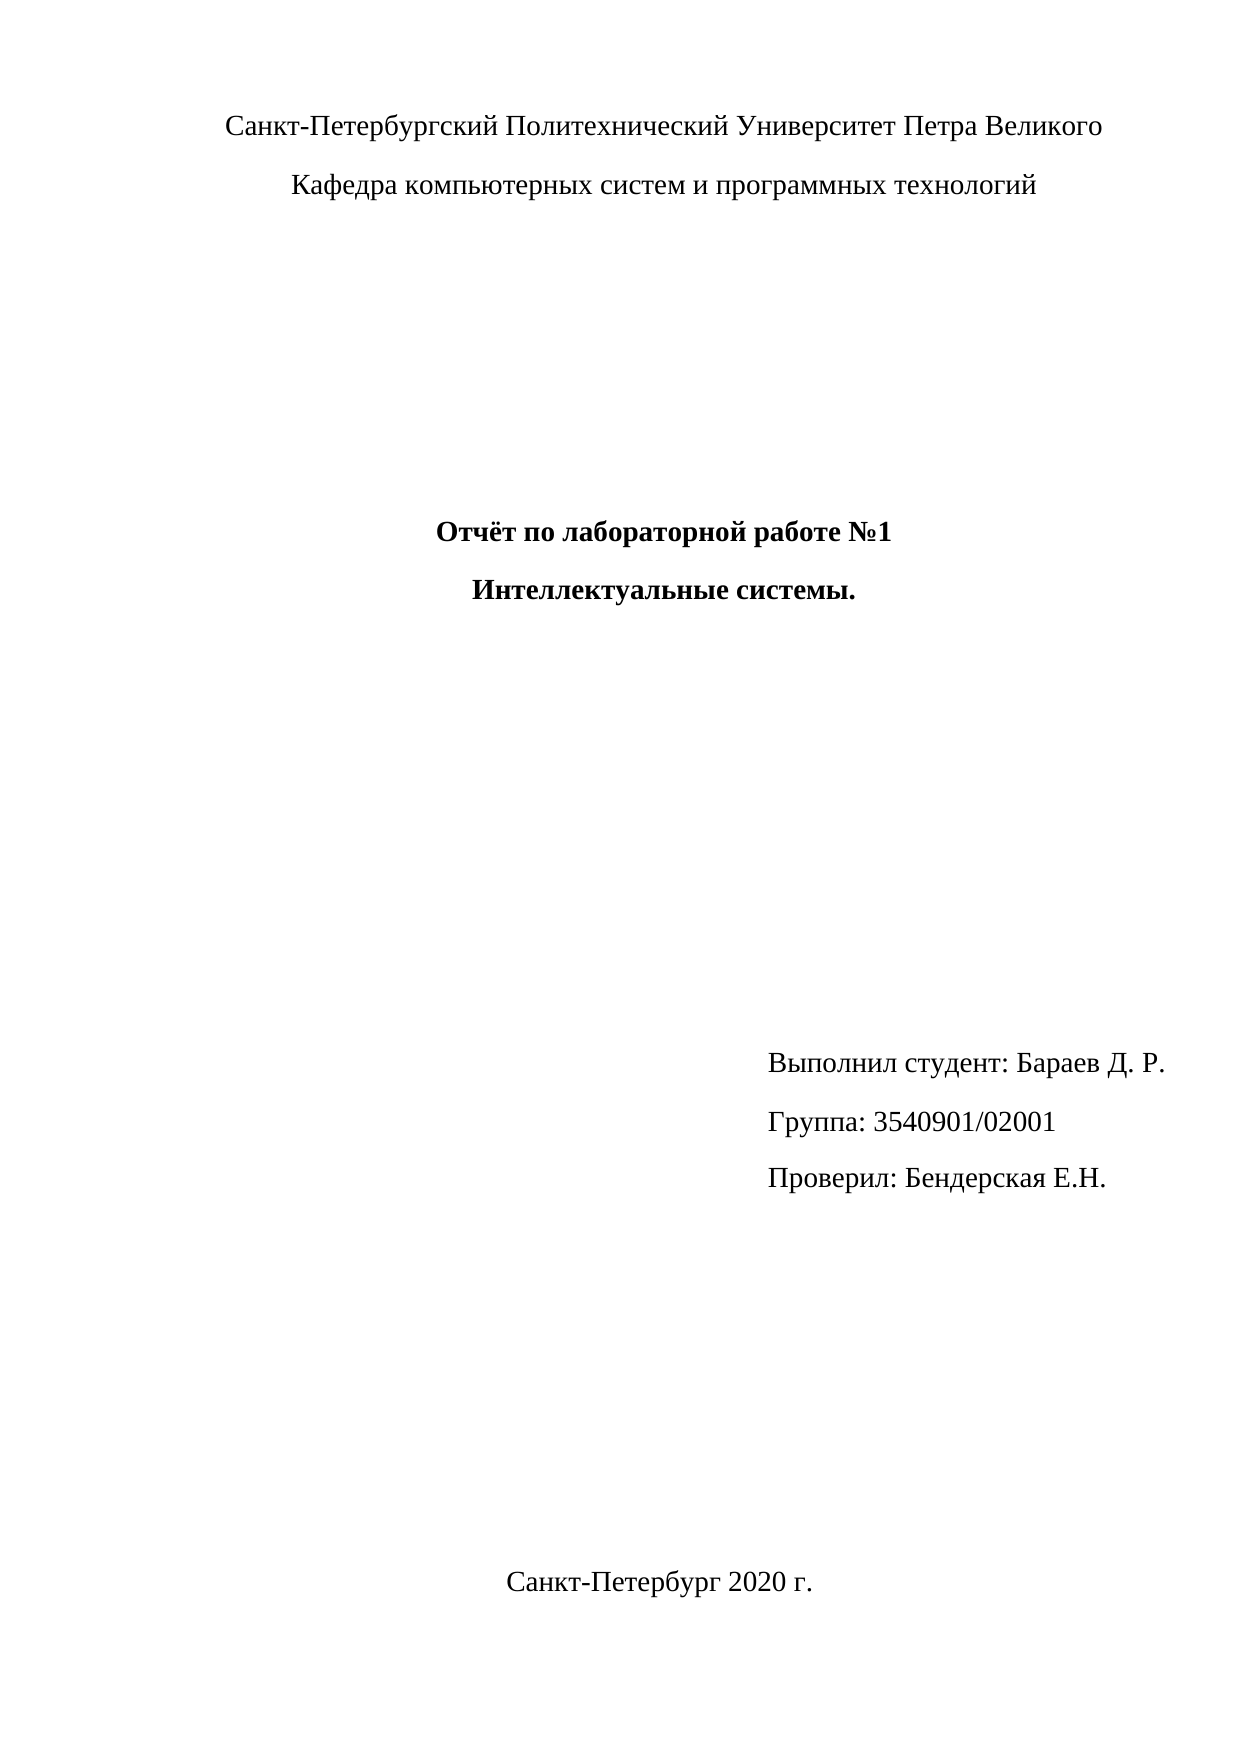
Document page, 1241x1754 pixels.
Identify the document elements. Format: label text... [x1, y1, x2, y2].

text Интеллектуальные системы. [135, 572, 1192, 606]
text Кафедра компьютерных систем и программных технологий [135, 167, 1192, 200]
text Проверил: Бендерская Е.Н. [768, 1160, 1183, 1193]
text Санкт-Петербургский Политехнический Университет Петра Великого [135, 108, 1192, 142]
text Выполнил студент: Бараев Д. Р. [768, 1045, 1183, 1079]
text Отчёт по лабораторной работе №1 [135, 514, 1192, 547]
text Группа: 3540901/02001 [768, 1104, 1192, 1137]
text Санкт-Петербург 2020 г. [135, 1566, 1183, 1598]
